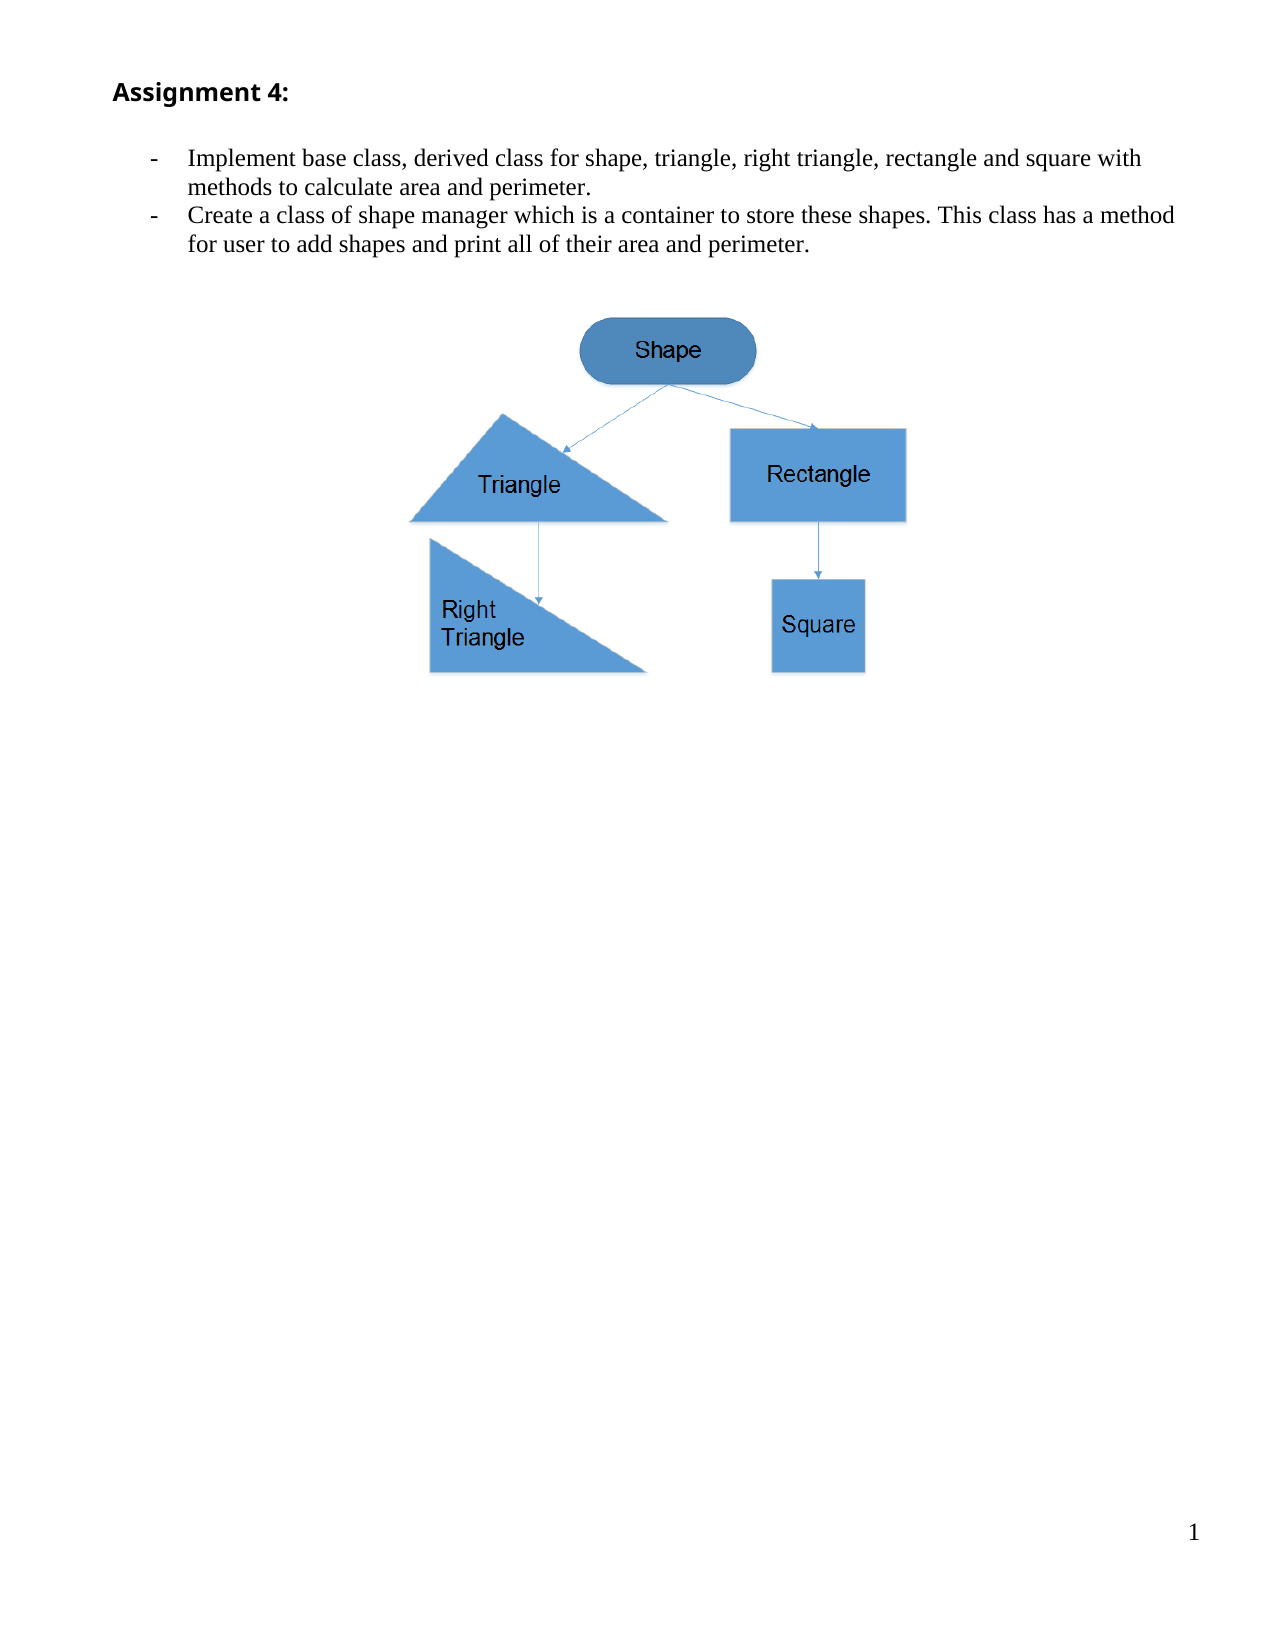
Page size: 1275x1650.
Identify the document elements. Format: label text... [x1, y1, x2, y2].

picture [401, 315, 911, 679]
list Implement base class, derived class for shape, triangle, right triangle, rectangle and square with methods to calculate area and perimeter. [150, 143, 1200, 201]
text Assignment 4: [112, 75, 1200, 109]
list Create a class of shape manager which is a container to store these shapes. This class has a method for user to add shapes and print all of their area and perimeter. [150, 201, 1200, 258]
